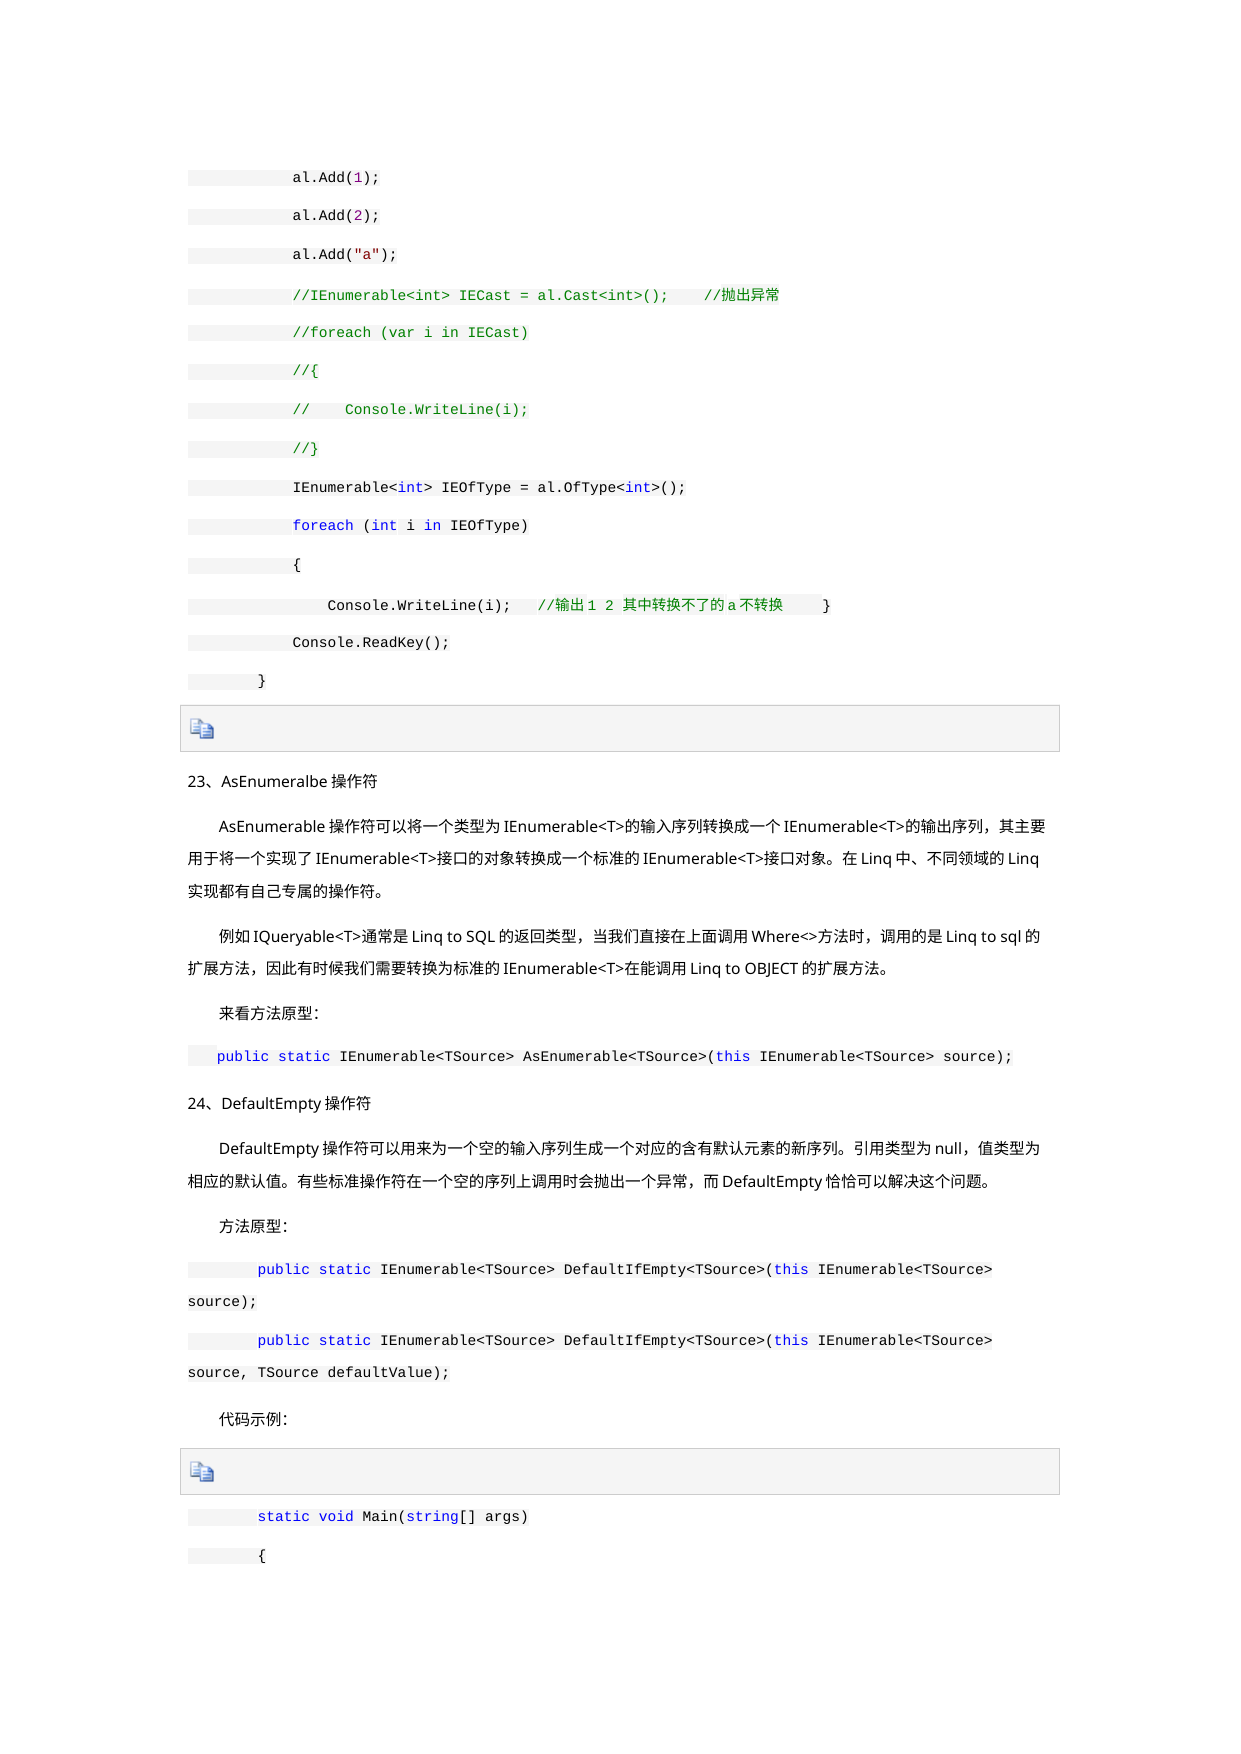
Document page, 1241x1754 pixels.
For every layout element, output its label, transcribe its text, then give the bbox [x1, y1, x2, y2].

text DefaultEmpty操作符可以用来为一个空的输入序列生成一个对应的含有默认元素的新序列。引用类型为null，值类型为相应的默认值。有些标准操作符在一个空的序列上调用时会抛出一个异常，而DefaultEmpty恰恰可以解决这个问题。 [187, 1132, 1053, 1197]
text 代码示例： [187, 1403, 1053, 1435]
text public static IEnumerable<TSource> AsEnumerable<TSource>(this IEnumerable<TSource> source); [187, 1042, 1053, 1074]
text 24、DefaultEmpty操作符 [187, 1087, 1053, 1119]
picture [187, 1455, 219, 1487]
text al.Add("a"); [187, 239, 1053, 272]
text al.Add(2); [187, 201, 1053, 233]
text Console.WriteLine(i); //输出 1 2 其中转换不了的a不转换 } [187, 588, 1053, 621]
text 23、AsEnumeralbe操作符 [187, 764, 1053, 797]
text 例如IQueryable<T>通常是Linq to SQL的返回类型，当我们直接在上面调用Where<>方法时，调用的是Linq to sql的扩展方法，因此有时候我们需要转换为标准的IEnumerable<T>在能调用Linq to OBJECT的扩展方法。 [187, 919, 1053, 984]
text //{ [187, 356, 1053, 388]
text 方法原型： [187, 1209, 1053, 1242]
text IEnumerable<int> IEOfType = al.OfType<int>(); [187, 472, 1053, 504]
text public static IEnumerable<TSource> DefaultIfEmpty<TSource>(this IEnumerable<TSource> source, TSource defaultValue); [187, 1325, 1053, 1390]
text static void Main(string[] args) [187, 1501, 1053, 1534]
text public static IEnumerable<TSource> DefaultIfEmpty<TSource>(this IEnumerable<TSource> source); [187, 1254, 1053, 1319]
text foreach (int i in IEOfType) [187, 511, 1053, 543]
text } [187, 666, 1053, 698]
text AsEnumerable操作符可以将一个类型为IEnumerable<T>的输入序列转换成一个IEnumerable<T>的输出序列，其主要用于将一个实现了IEnumerable<T>接口的对象转换成一个标准的IEnumerable<T>接口对象。在Linq中、不同领域的Linq实现都有自己专属的操作符。 [187, 809, 1053, 907]
text { [187, 1540, 1053, 1572]
text // Console.WriteLine(i); [187, 394, 1053, 427]
picture [187, 712, 219, 744]
text //IEnumerable<int> IECast = al.Cast<int>(); //抛出异常 [187, 278, 1053, 311]
text //foreach (var i in IECast) [187, 317, 1053, 349]
text al.Add(1); [187, 162, 1053, 194]
text Console.ReadKey(); [187, 627, 1053, 659]
text { [187, 549, 1053, 582]
text 来看方法原型： [187, 997, 1053, 1029]
text //} [187, 433, 1053, 466]
